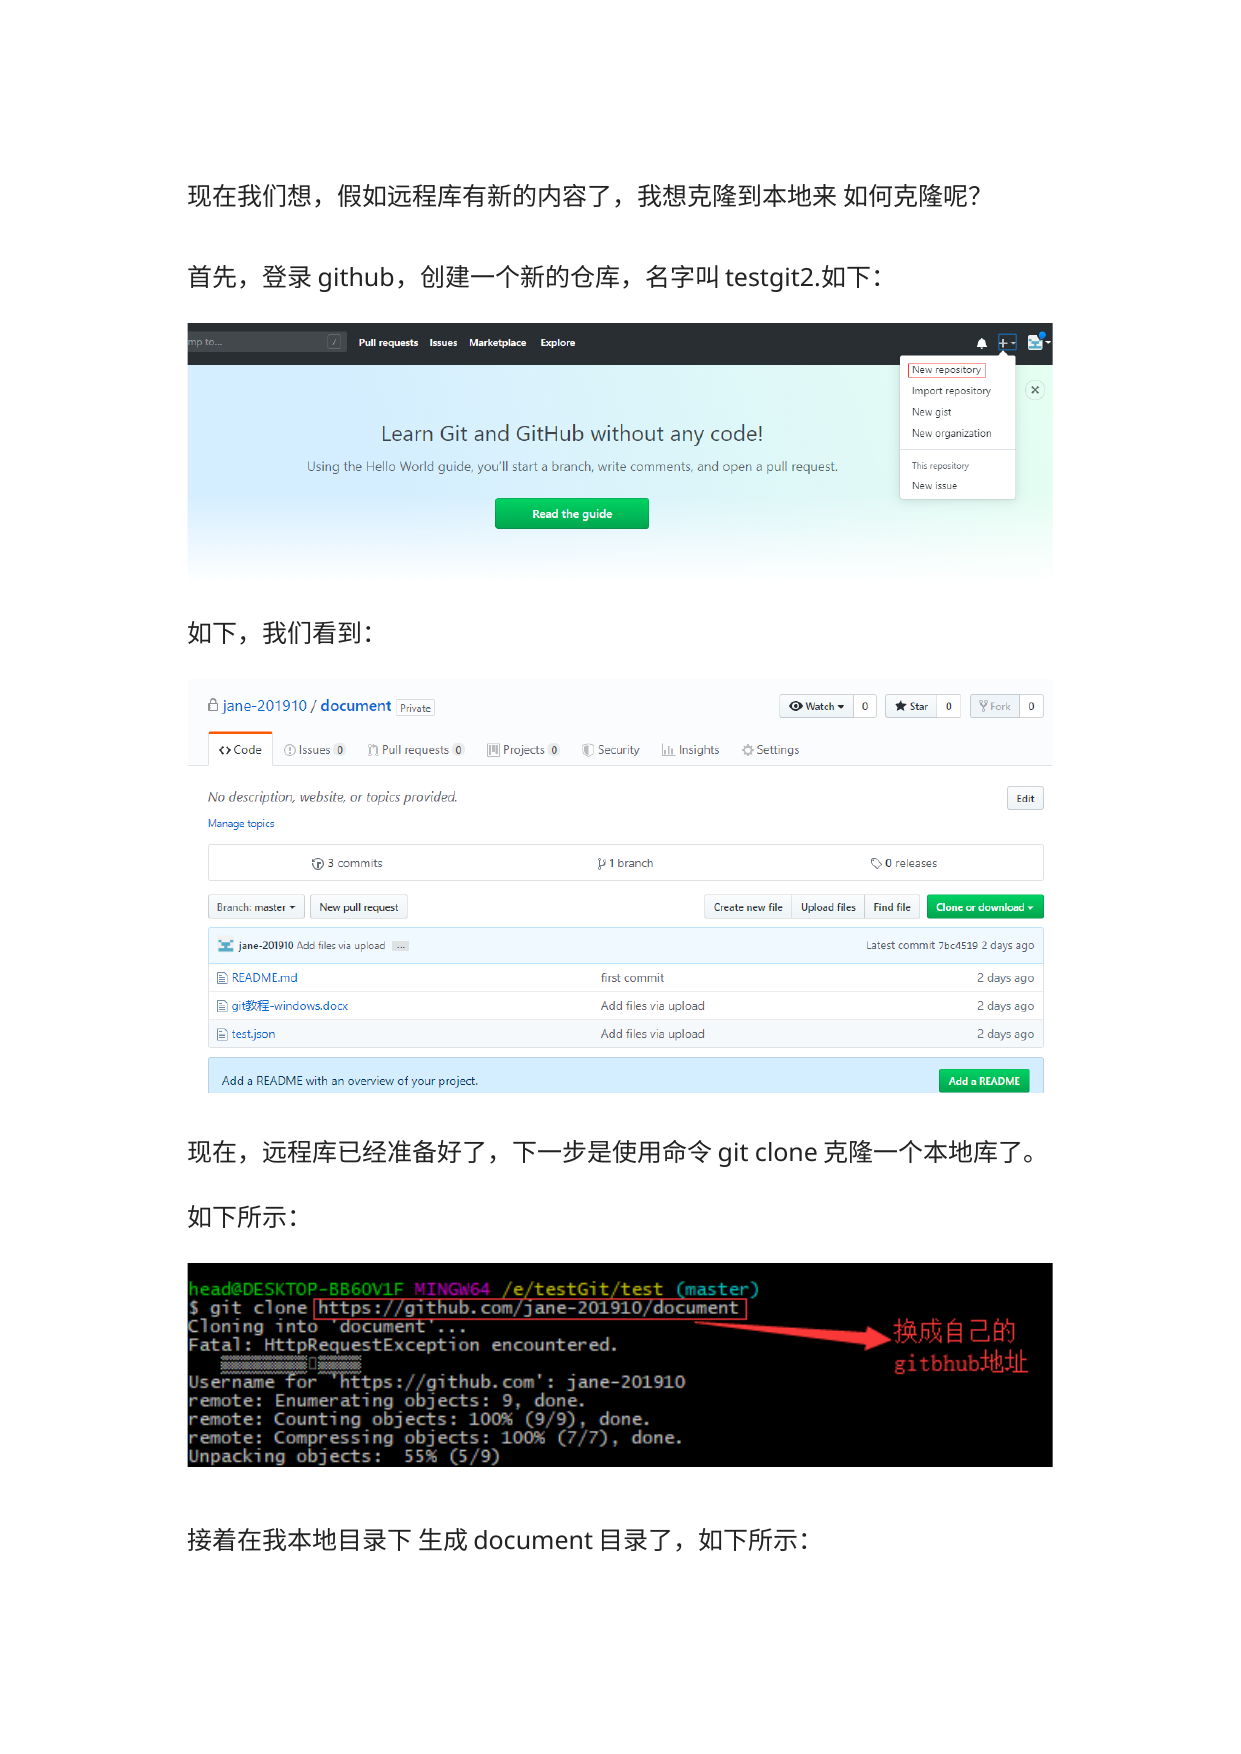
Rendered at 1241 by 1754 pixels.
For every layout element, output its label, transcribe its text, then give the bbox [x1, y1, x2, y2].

text 现在我们想，假如远程库有新的内容了，我想克隆到本地来 如何克隆呢？ [187, 162, 1053, 227]
text 首先，登录github，创建一个新的仓库，名字叫testgit2.如下： [187, 243, 1053, 308]
text 现在，远程库已经准备好了，下一步是使用命令git clone克隆一个本地库了。如下所示： [187, 1118, 1053, 1248]
picture [187, 323, 1053, 581]
text 接着在我本地目录下 生成document目录了，如下所示： [187, 1506, 1053, 1571]
picture [187, 679, 1053, 1093]
picture [187, 1263, 1053, 1467]
text 如下，我们看到： [187, 599, 1053, 664]
